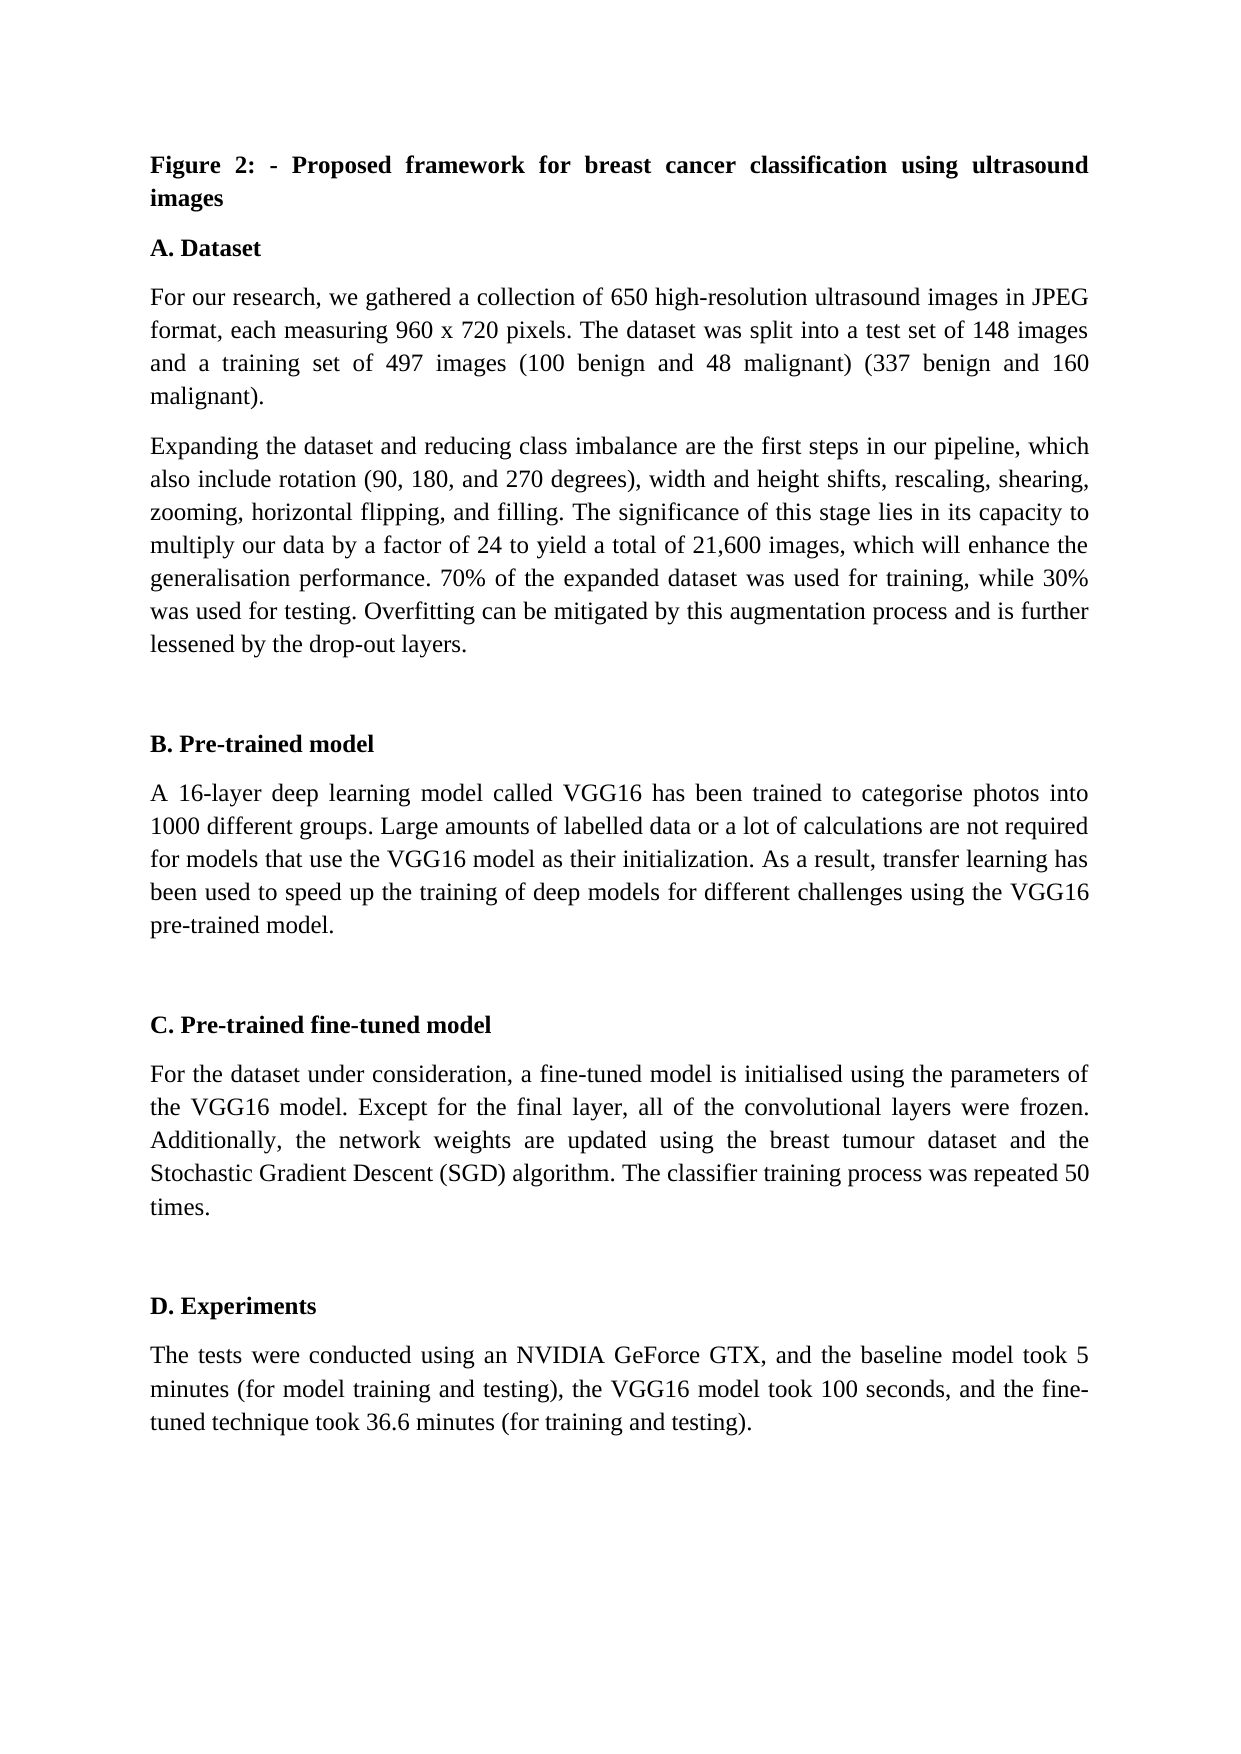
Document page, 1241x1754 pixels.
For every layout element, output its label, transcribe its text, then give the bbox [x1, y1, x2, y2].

text Figure 2: - Proposed framework for breast cancer classification using ultrasound images [150, 150, 1090, 212]
text For the dataset under consideration, a fine-tuned model is initialised using the parameters of the VGG16 model. Except for the final layer, all of the convolutional layers were frozen. Additionally, the network weights are updated using the breast tumour dataset and the Stochastic Gradient Descent (SGD) algorithm. The classifier training process was repeated 50 times. [150, 1059, 1090, 1220]
text The tests were conducted using an NVIDIA GeForce GTX, and the baseline model took 5 minutes (for model training and testing), the VGG16 model took 100 seconds, and the fine-tuned technique took 36.6 minutes (for training and testing). [150, 1341, 1090, 1435]
text For our research, we gathered a collection of 650 high-resolution ultrasound images in JPEG format, each measuring 960 x 720 pixels. The dataset was split into a test set of 148 images and a training set of 497 images (100 benign and 48 malignant) (337 benign and 160 malignant). [150, 282, 1090, 410]
text B. Pre-trained model [150, 729, 1090, 757]
text Expanding the dataset and reducing class imbalance are the first steps in our pipeline, which also include rotation (90, 180, and 270 degrees), width and height shifts, rescaling, shearing, zooming, horizontal flipping, and filling. The significance of this stage lies in its capacity to multiply our data by a factor of 24 to yield a total of 21,600 images, which will enhance the generalisation performance. 70% of the expanded dataset was used for training, while 30% was used for testing. Overfitting can be mitigated by this augmentation process and is further lessened by the drop-out layers. [150, 431, 1090, 658]
text A 16-layer deep learning model called VGG16 has been trained to categorise photos into 1000 different groups. Large amounts of labelled data or a lot of calculations are not required for models that use the VGG16 model as their initialization. As a result, transfer learning has been used to speed up the training of deep models for different challenges using the VGG16 pre-trained model. [150, 778, 1090, 939]
text D. Experiments [150, 1291, 1090, 1320]
text C. Pre-trained fine-tuned model [150, 1010, 1090, 1038]
text A. Dataset [150, 233, 1090, 261]
